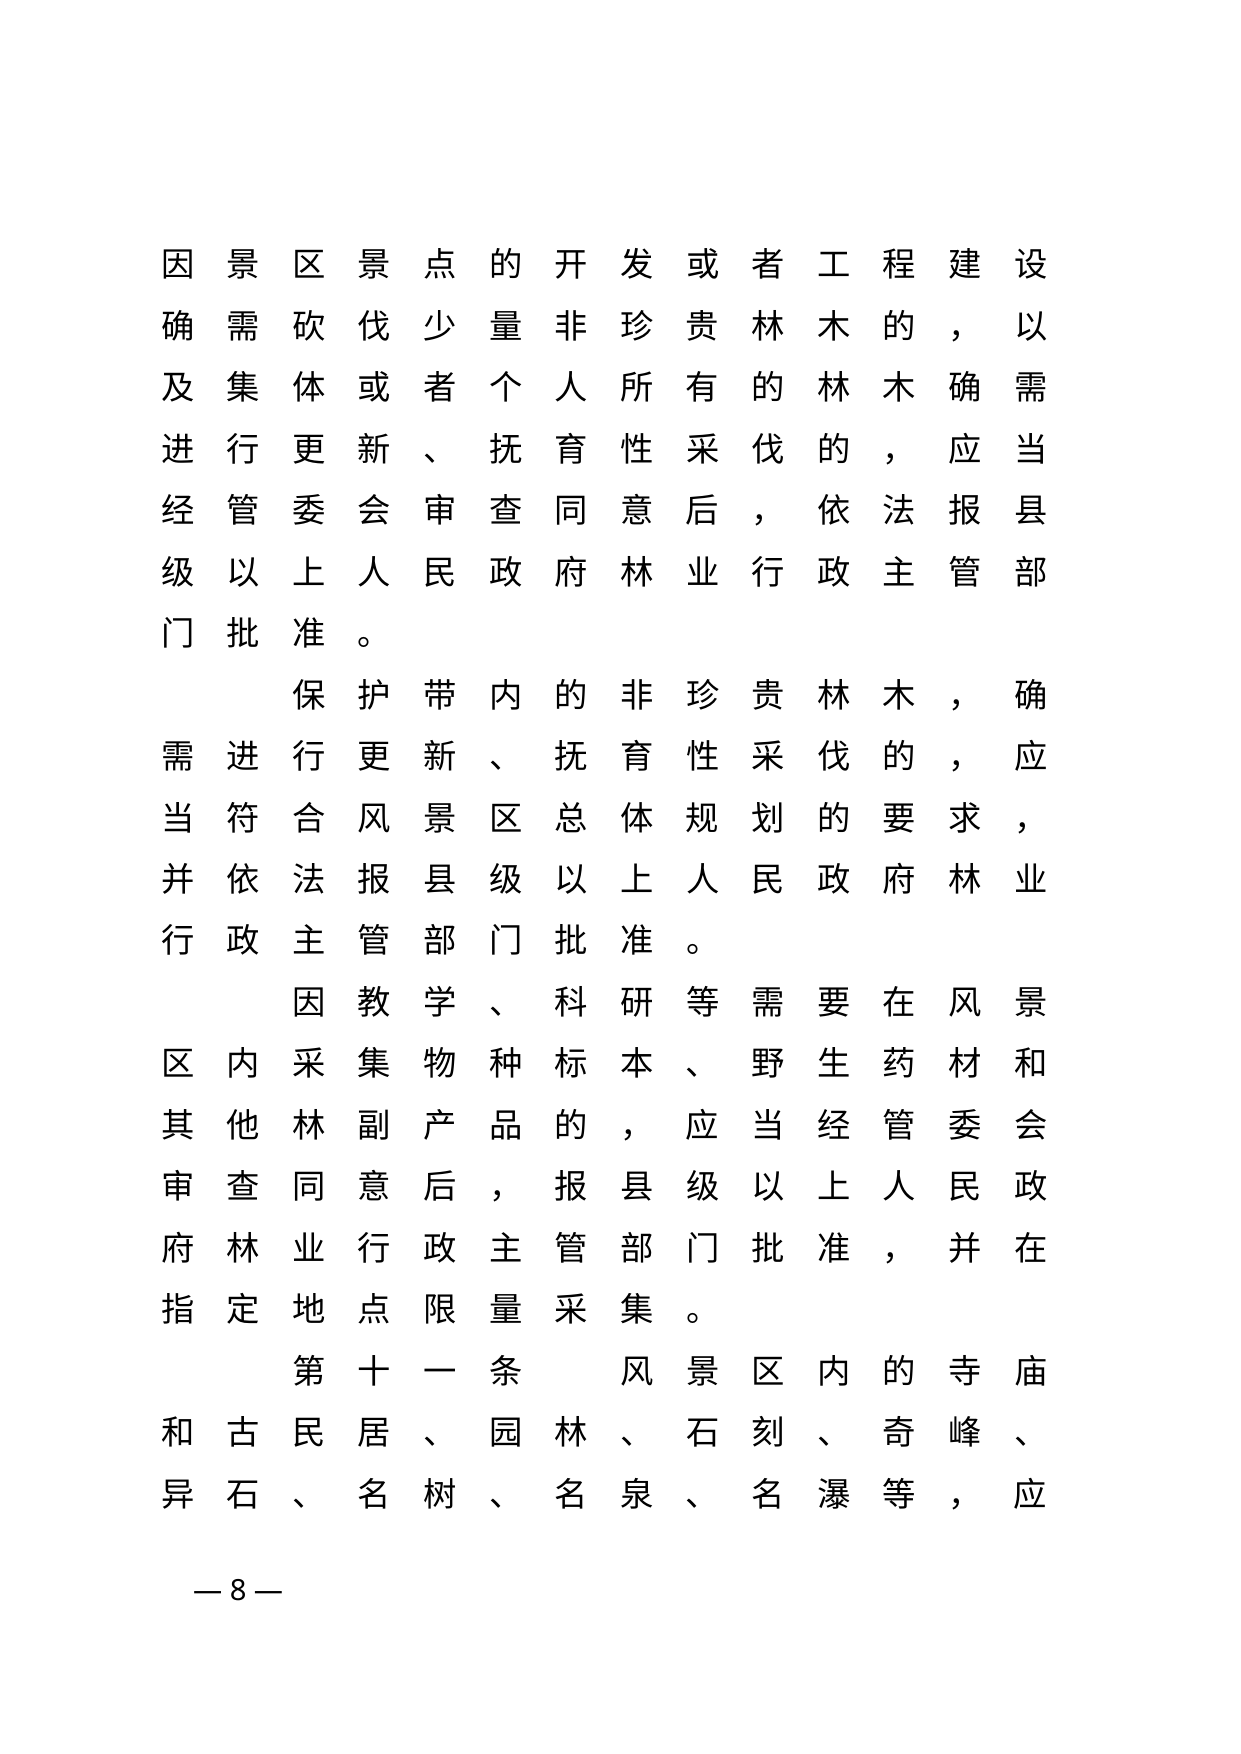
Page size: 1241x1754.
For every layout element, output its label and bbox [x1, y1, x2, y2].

text [161, 232, 1079, 1338]
text [161, 1338, 1079, 1522]
